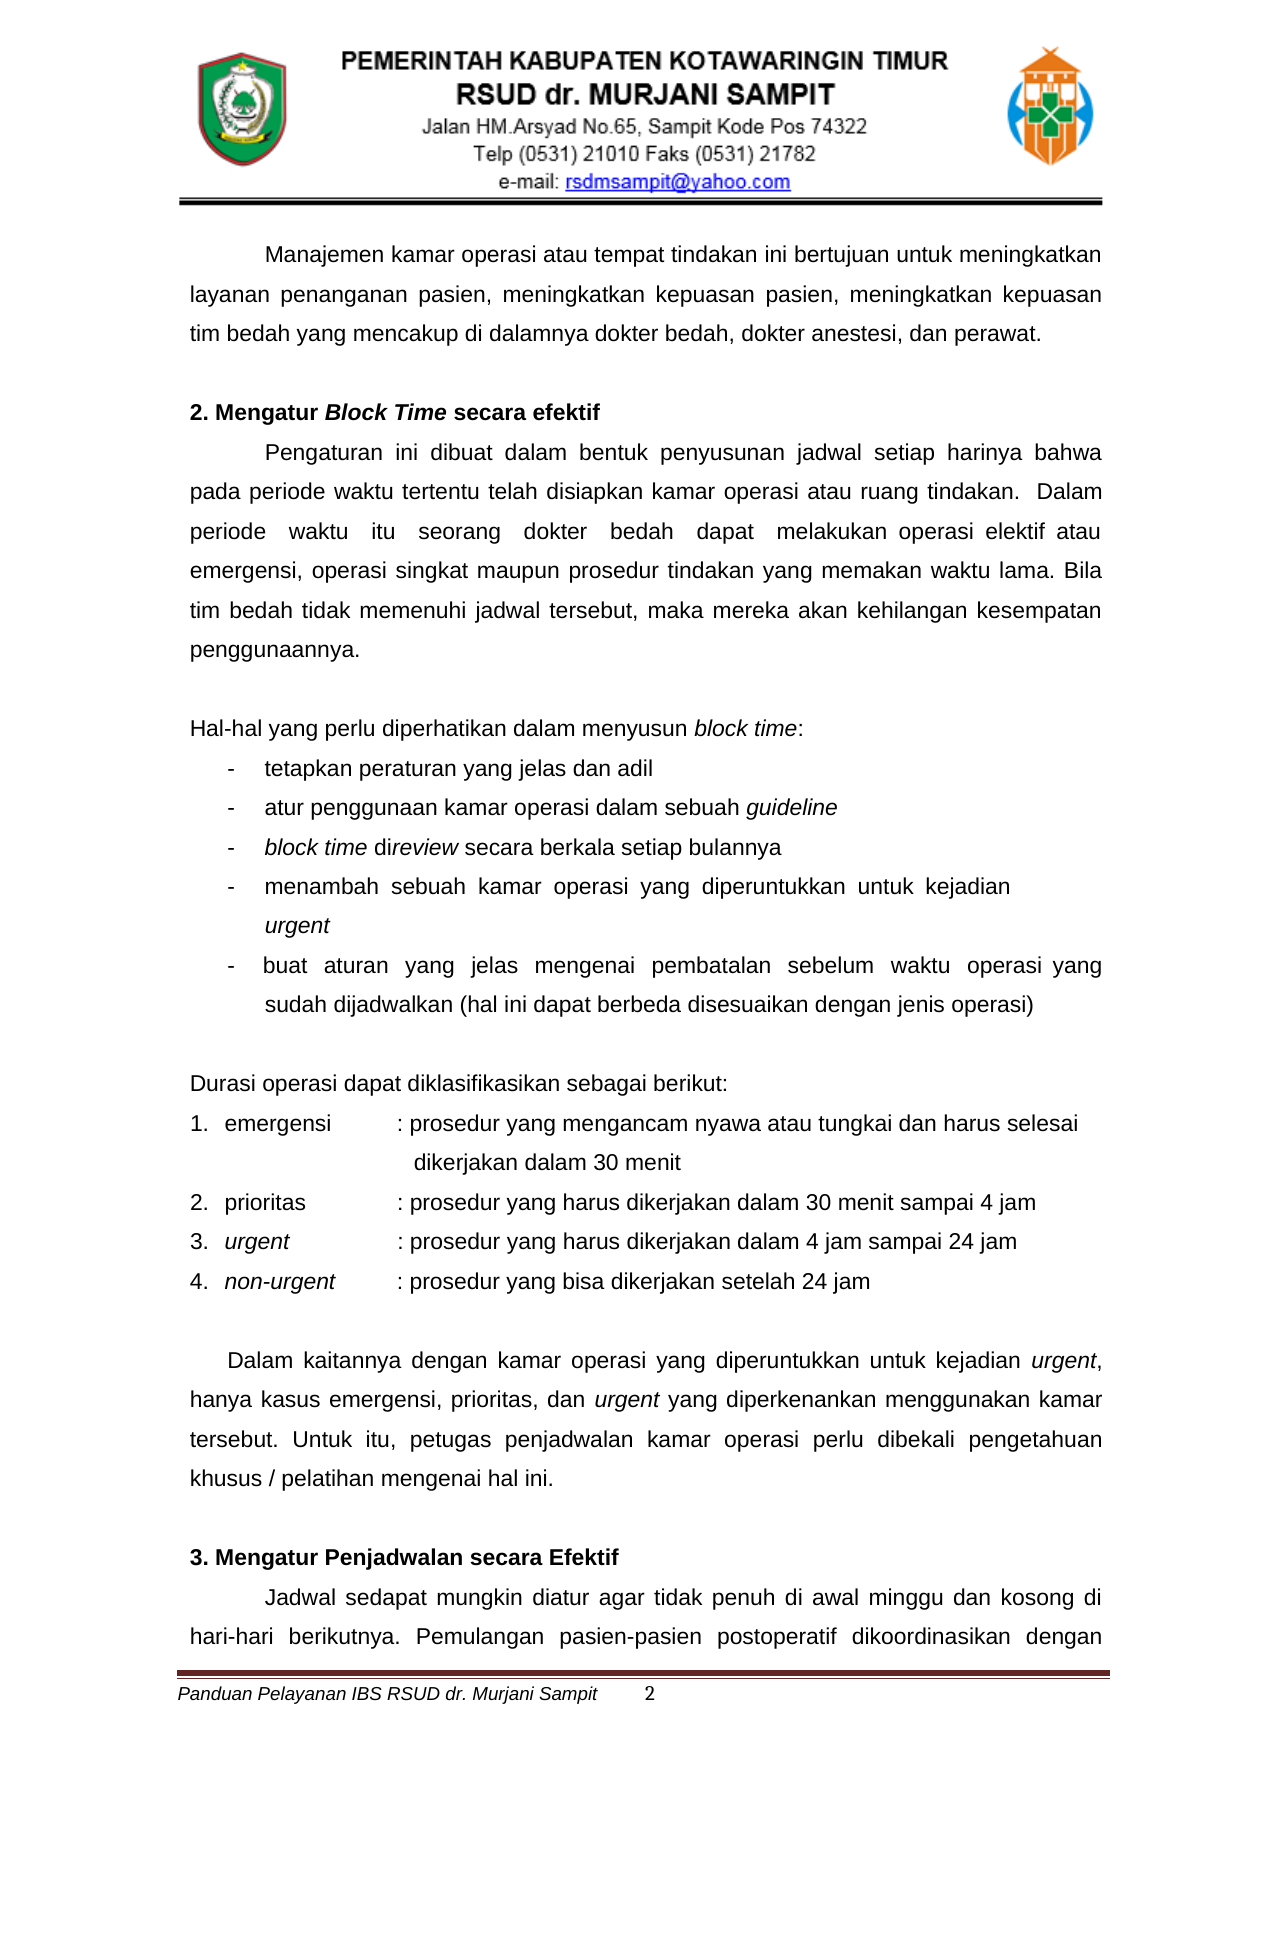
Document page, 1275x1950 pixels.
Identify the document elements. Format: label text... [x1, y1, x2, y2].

text urgent [264, 912, 1110, 939]
text Manajemen kamar operasi atau tempat tindakan ini bertujuan untuk meningkatkan layanan penanganan pasien, meningkatkan kepuasan pasien, meningkatkan kepuasan tim bedah yang mencakup di dalamnya dokter bedah, dokter anestesi, dan perawat. [189, 241, 1103, 347]
text - block time direview secara berkala setiap bulannya [227, 833, 1110, 860]
text 2. prioritas : prosedur yang harus dikerjakan dalam 30 menit sampai 4 jam [190, 1189, 1092, 1215]
picture [177, 41, 1108, 210]
text - tetapkan peraturan yang jelas dan adil [227, 754, 1110, 781]
text - atur penggunaan kamar operasi dalam sebuah guideline [227, 794, 1110, 820]
text Pengaturan ini dibuat dalam bentuk penyusunan jadwal setiap harinya bahwa pada periode waktu tertentu telah disiapkan kamar operasi atau ruang tindakan. Dalam periode waktu itu seorang dokter bedah dapat melakukan operasi elektif atau emergensi, operasi singkat maupun prosedur tindakan yang memakan waktu lama. Bila tim bedah tidak memenuhi jadwal tersebut, maka mereka akan kehilangan kesempatan penggunaannya. [189, 439, 1103, 662]
text Hal-hal yang perlu diperhatikan dalam menyusun block time: [189, 715, 1110, 741]
text 2. Mengatur Block Time secara efektif [189, 399, 1110, 426]
text 3. urgent : prosedur yang harus dikerjakan dalam 4 jam sampai 24 jam [190, 1228, 1071, 1254]
text 4. non-urgent : prosedur yang bisa dikerjakan setelah 24 jam [189, 1268, 1110, 1294]
text Durasi operasi dapat diklasifikasikan sebagai berikut: [189, 1070, 1110, 1097]
text - menambah sebuah kamar operasi yang diperuntukkan untuk kejadian [227, 873, 1110, 899]
text - buat aturan yang jelas mengenai pembatalan sebelum waktu operasi yang sudah dijadwalkan (hal ini dapat berbeda disesuaikan dengan jenis operasi) [227, 952, 1103, 1018]
text 1. emergensi : prosedur yang mengancam nyawa atau tungkai dan harus selesai dikerjakan dalam 30 menit [190, 1110, 1101, 1176]
text Dalam kaitannya dengan kamar operasi yang diperuntukkan untuk kejadian urgent, hanya kasus emergensi, prioritas, dan urgent yang diperkenankan menggunakan kamar tersebut. Untuk itu, petugas penjadwalan kamar operasi perlu dibekali pengetahuan khusus / pelatihan mengenai hal ini. [189, 1347, 1103, 1491]
text 3. Mengatur Penjadwalan secara Efektif [189, 1544, 1110, 1570]
